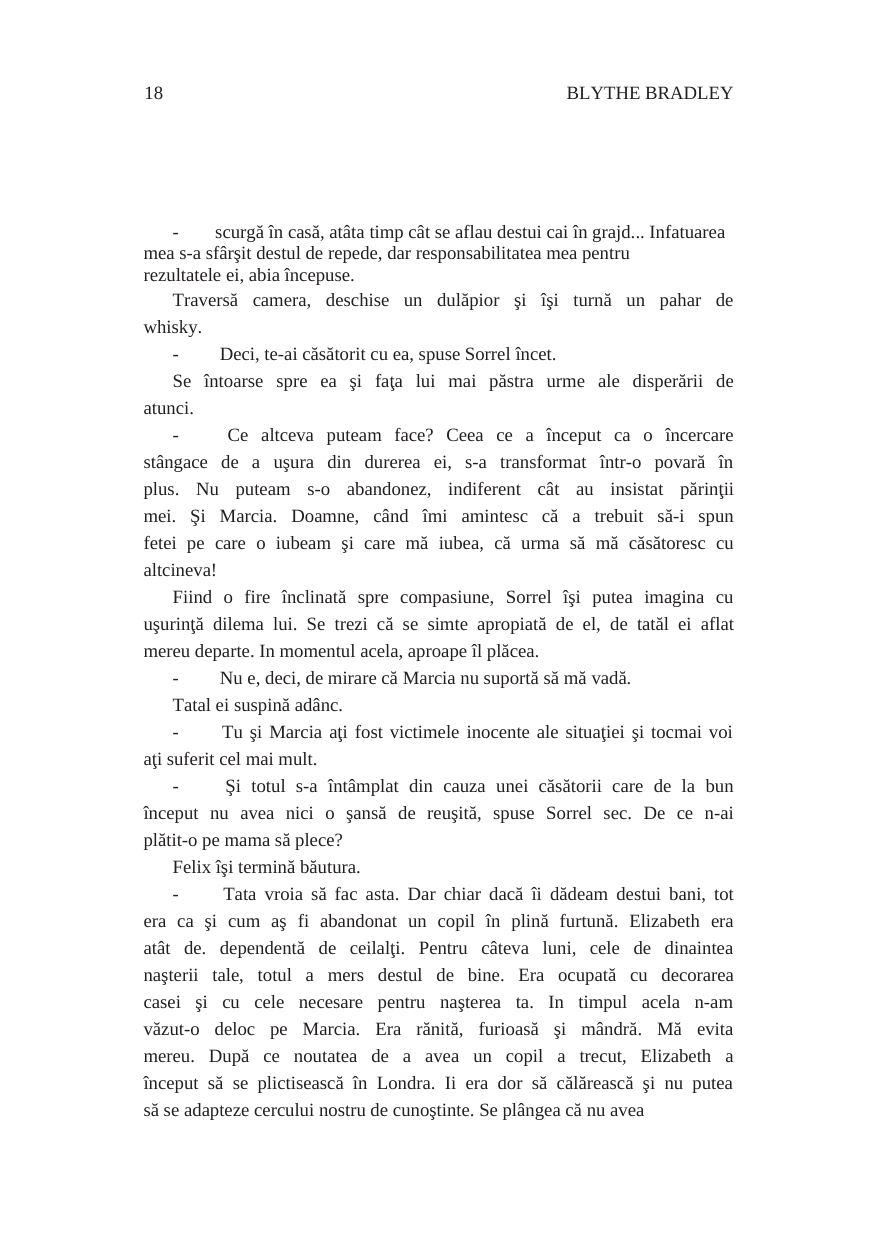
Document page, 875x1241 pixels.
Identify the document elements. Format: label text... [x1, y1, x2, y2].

list Şi totul s-a întâmplat din cauza unei căsătorii care de la bun început nu avea nici o şansă de reuşită, spuse Sorrel sec. De ce n-ai plătit-o pe mama să plece? [143, 771, 735, 852]
list Ce altceva puteam face? Ceea ce a început ca o încercare stângace de a uşura din durerea ei, s-a transformat într-o povară în plus. Nu puteam s-o abandonez, indiferent cât au insistat părinţii mei. Şi Marcia. Doamne, când îmi amintesc că a trebuit să-i spun fetei pe care o iubeam şi care mă iubea, că urma să mă căsătoresc cu altcineva! [143, 420, 735, 582]
text Tatal ei suspină adânc. [143, 690, 735, 717]
text Se întoarse spre ea şi faţa lui mai păstra urme ale disperării de atunci. [143, 366, 735, 420]
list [143, 879, 735, 1122]
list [143, 221, 735, 285]
list Deci, te-ai căsătorit cu ea, spuse Sorrel încet. [143, 339, 735, 366]
text Traversă camera, deschise un dulăpior şi îşi turnă un pahar de whisky. [143, 285, 735, 339]
text Felix îşi termină băutura. [143, 852, 735, 879]
text Fiind o fire înclinată spre compasiune, Sorrel îşi putea imagina cu uşurinţă dilema lui. Se trezi că se simte apropiată de el, de tatăl ei aflat mereu departe. In momentul acela, aproape îl plăcea. [143, 582, 735, 663]
list Tu şi Marcia aţi fost victimele inocente ale situaţiei şi tocmai voi aţi suferit cel mai mult. [143, 717, 735, 771]
list Nu e, deci, de mirare că Marcia nu suportă să mă vadă. [143, 663, 735, 690]
